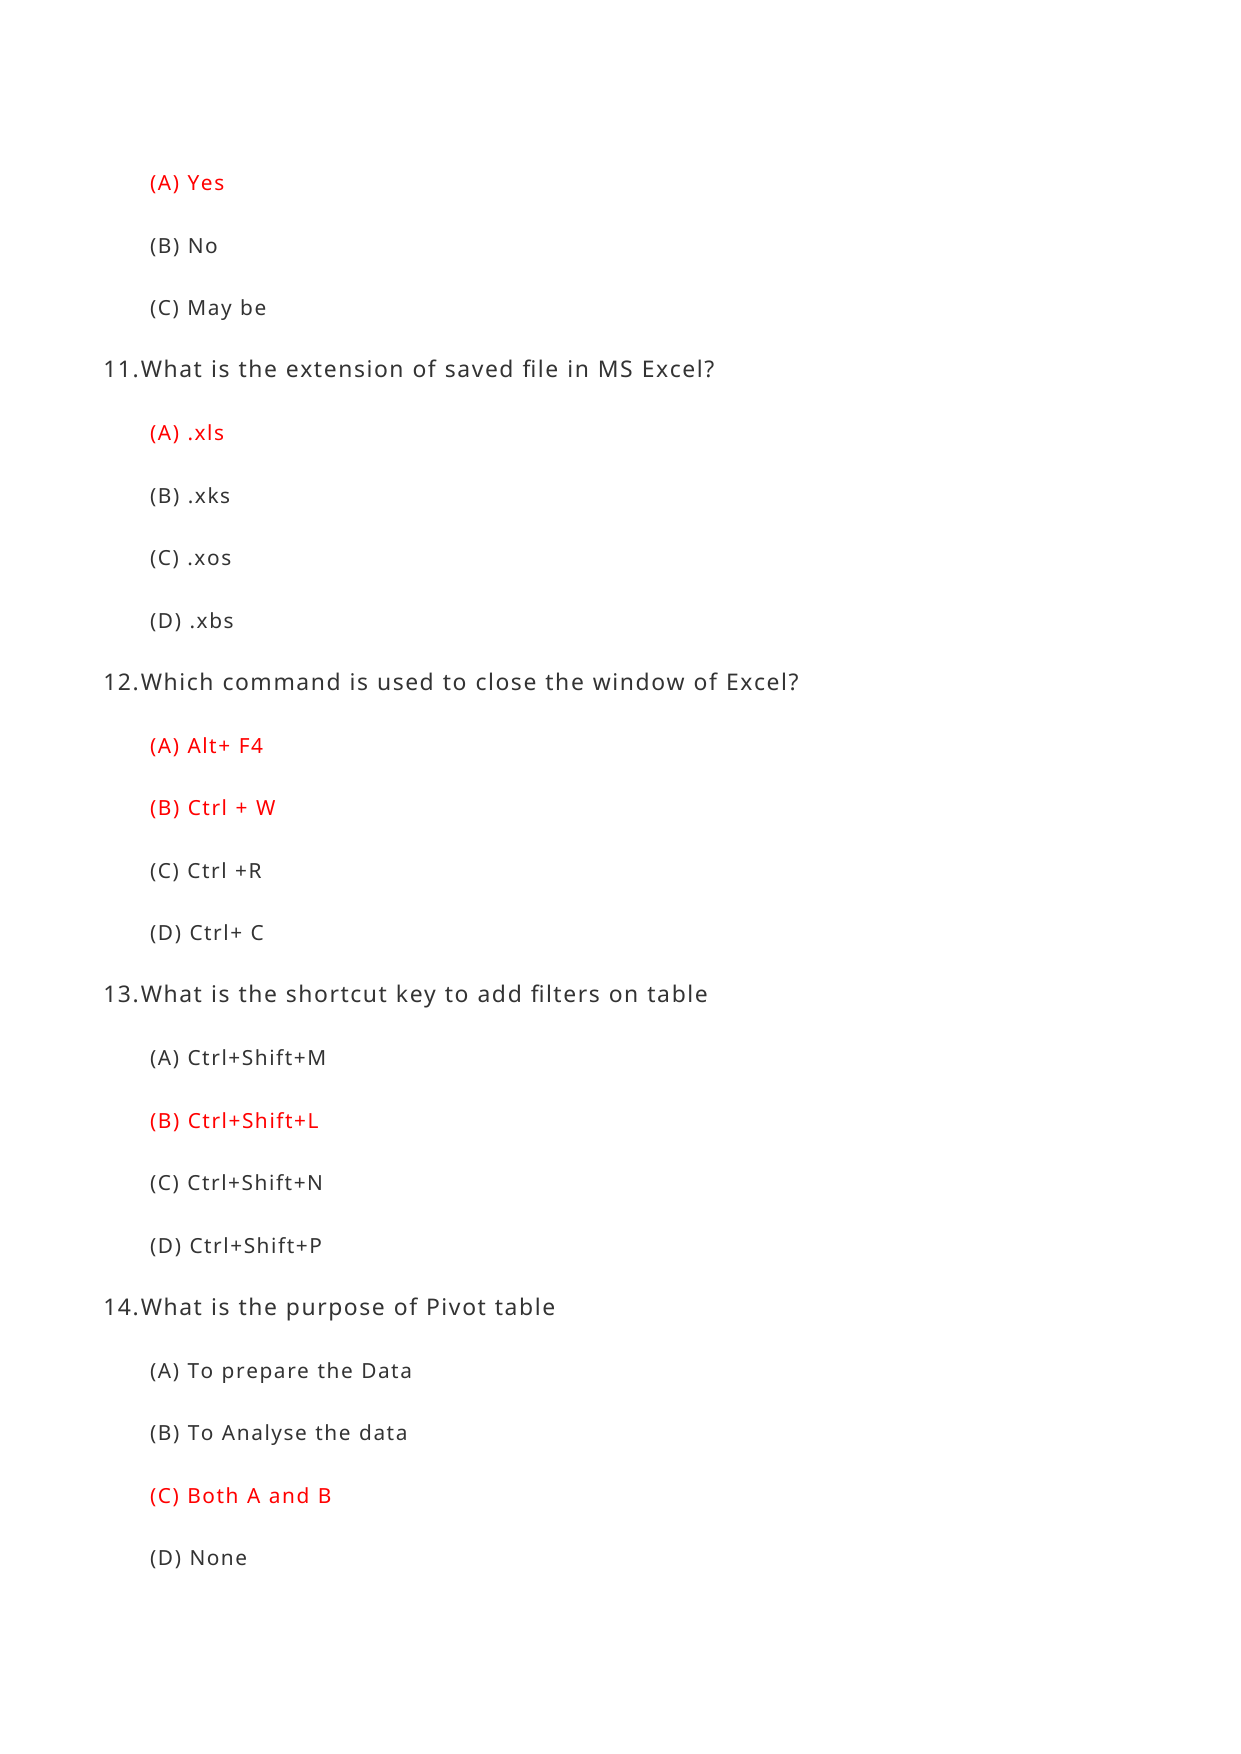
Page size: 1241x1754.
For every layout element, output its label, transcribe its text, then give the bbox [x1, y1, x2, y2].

list What is the shortcut key to add filters on table [103, 962, 1090, 1009]
text (C) May be [150, 275, 1090, 322]
text (D) .xbs [150, 587, 1090, 634]
text (D) Ctrl+ C [150, 900, 1090, 947]
list What is the extension of saved file in MS Excel? [103, 337, 1090, 384]
text (A) .xls [150, 400, 1090, 447]
text (B) Ctrl + W [150, 775, 1090, 822]
text (D) None [150, 1525, 1090, 1572]
text (C) Ctrl +R [150, 837, 1090, 884]
text (A) Ctrl+Shift+M [150, 1025, 1090, 1072]
text (B) To Analyse the data [150, 1400, 1090, 1447]
text (D) Ctrl+Shift+P [150, 1212, 1090, 1259]
list Which command is used to close the window of Excel? [103, 650, 1090, 697]
text (C) Both A and B [150, 1462, 1090, 1509]
text (B) Ctrl+Shift+L [150, 1087, 1090, 1134]
text (B) No [150, 212, 1090, 259]
text (C) .xos [150, 525, 1090, 572]
text (A) Alt+ F4 [150, 712, 1090, 759]
text (A) Yes [150, 150, 1090, 197]
list What is the purpose of Pivot table [103, 1275, 1090, 1322]
text (C) Ctrl+Shift+N [150, 1150, 1090, 1197]
text (A) To prepare the Data [150, 1337, 1090, 1384]
text (B) .xks [150, 462, 1090, 509]
